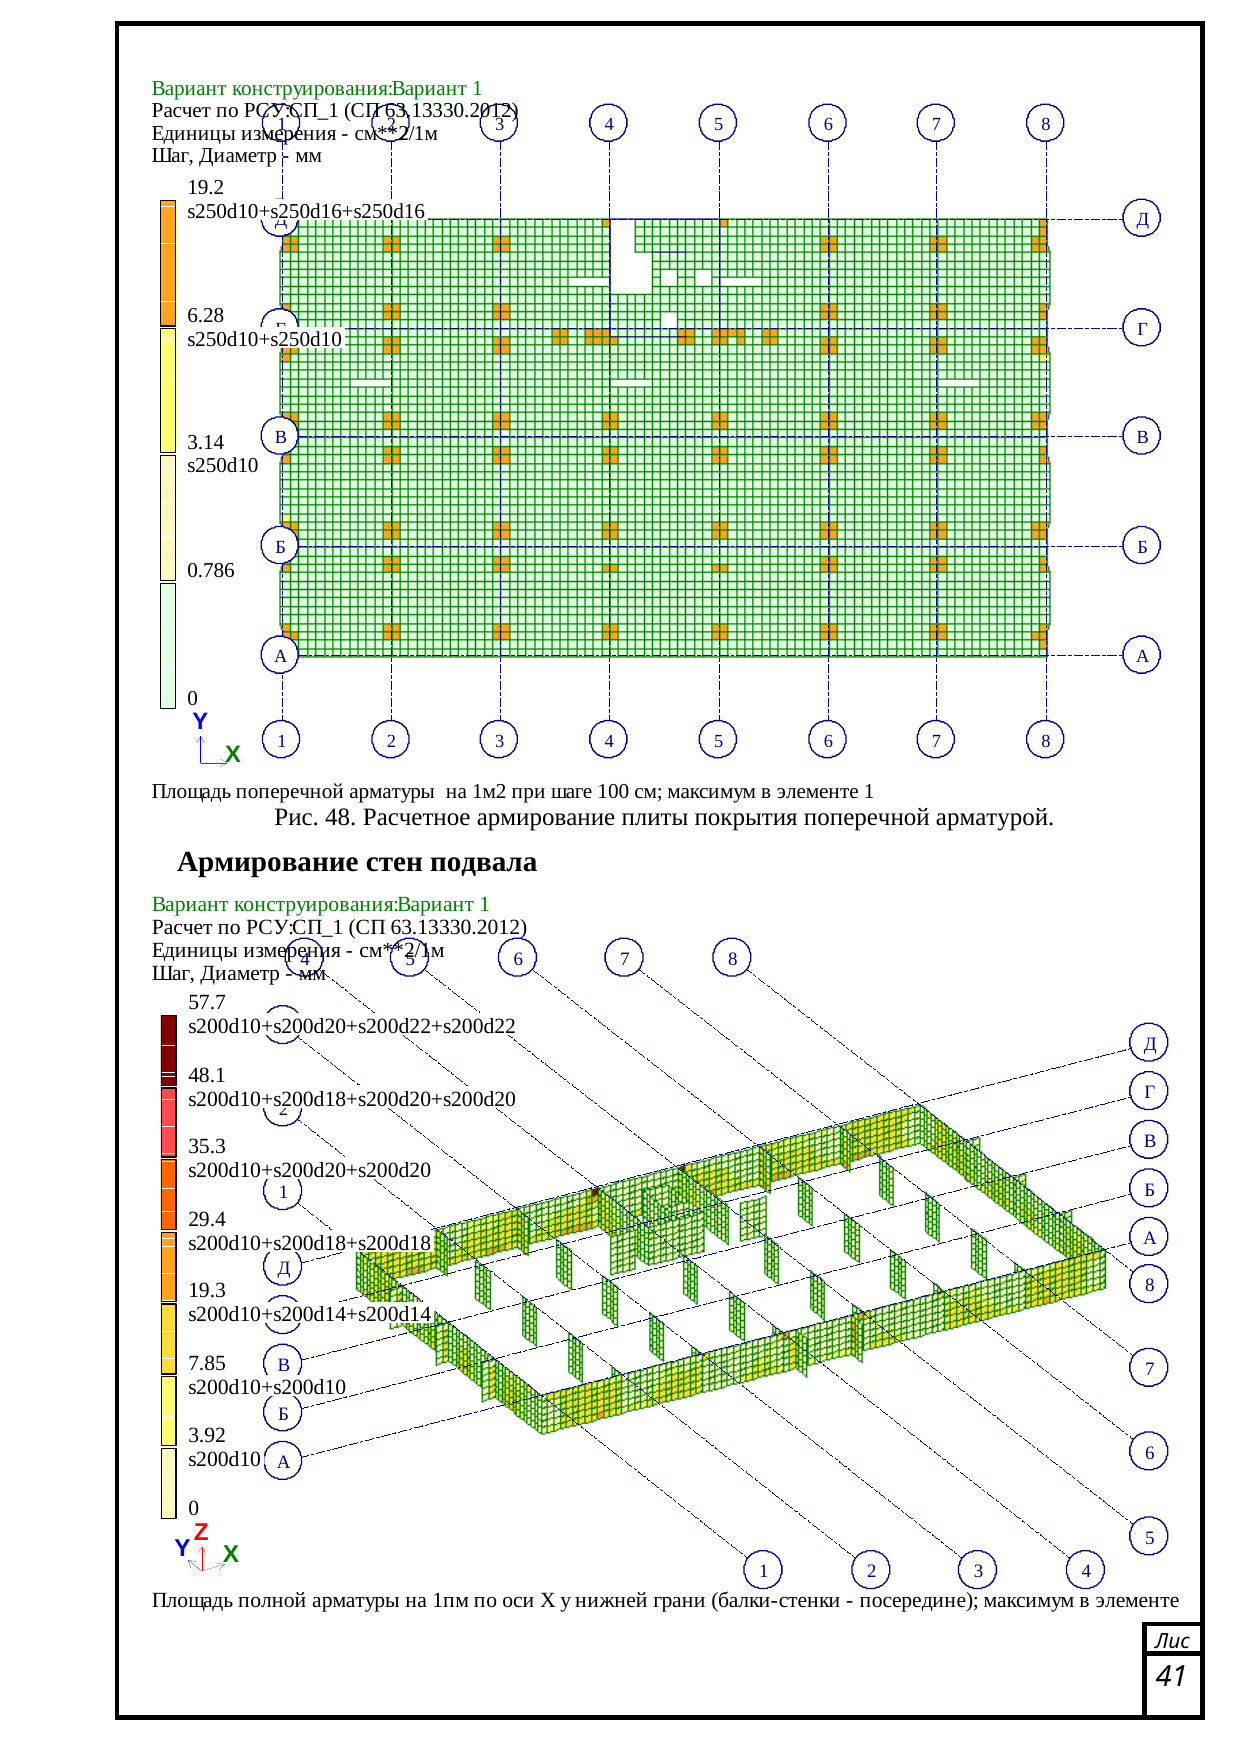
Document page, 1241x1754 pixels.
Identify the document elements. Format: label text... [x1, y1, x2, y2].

text Армирование стен подвала [148, 844, 1181, 877]
text Рис. 48. Расчетное армирование плиты покрытия поперечной арматурой. [148, 802, 1181, 831]
